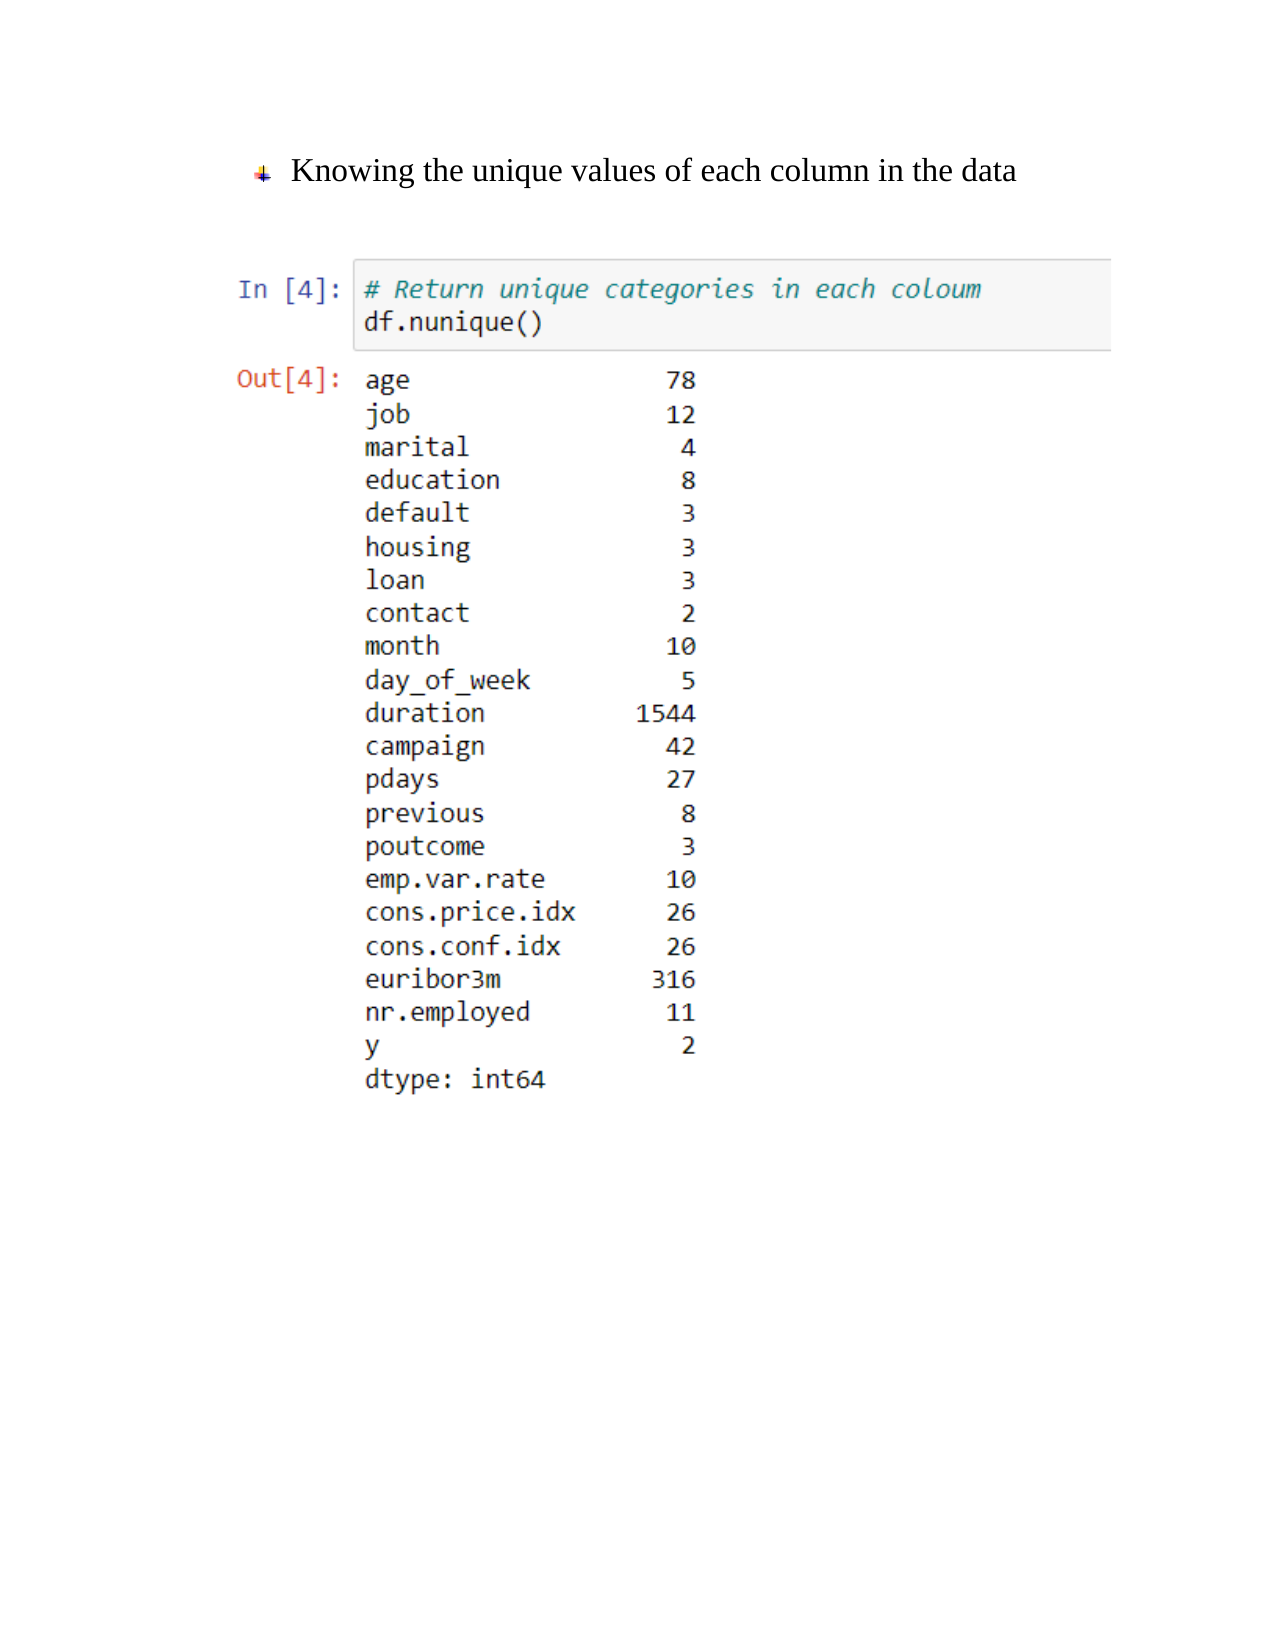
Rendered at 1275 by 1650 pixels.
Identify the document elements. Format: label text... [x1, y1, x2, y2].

picture [254, 164, 271, 182]
list Knowing the unique values of each column in the data [253, 150, 1125, 188]
picture [164, 256, 1112, 1104]
